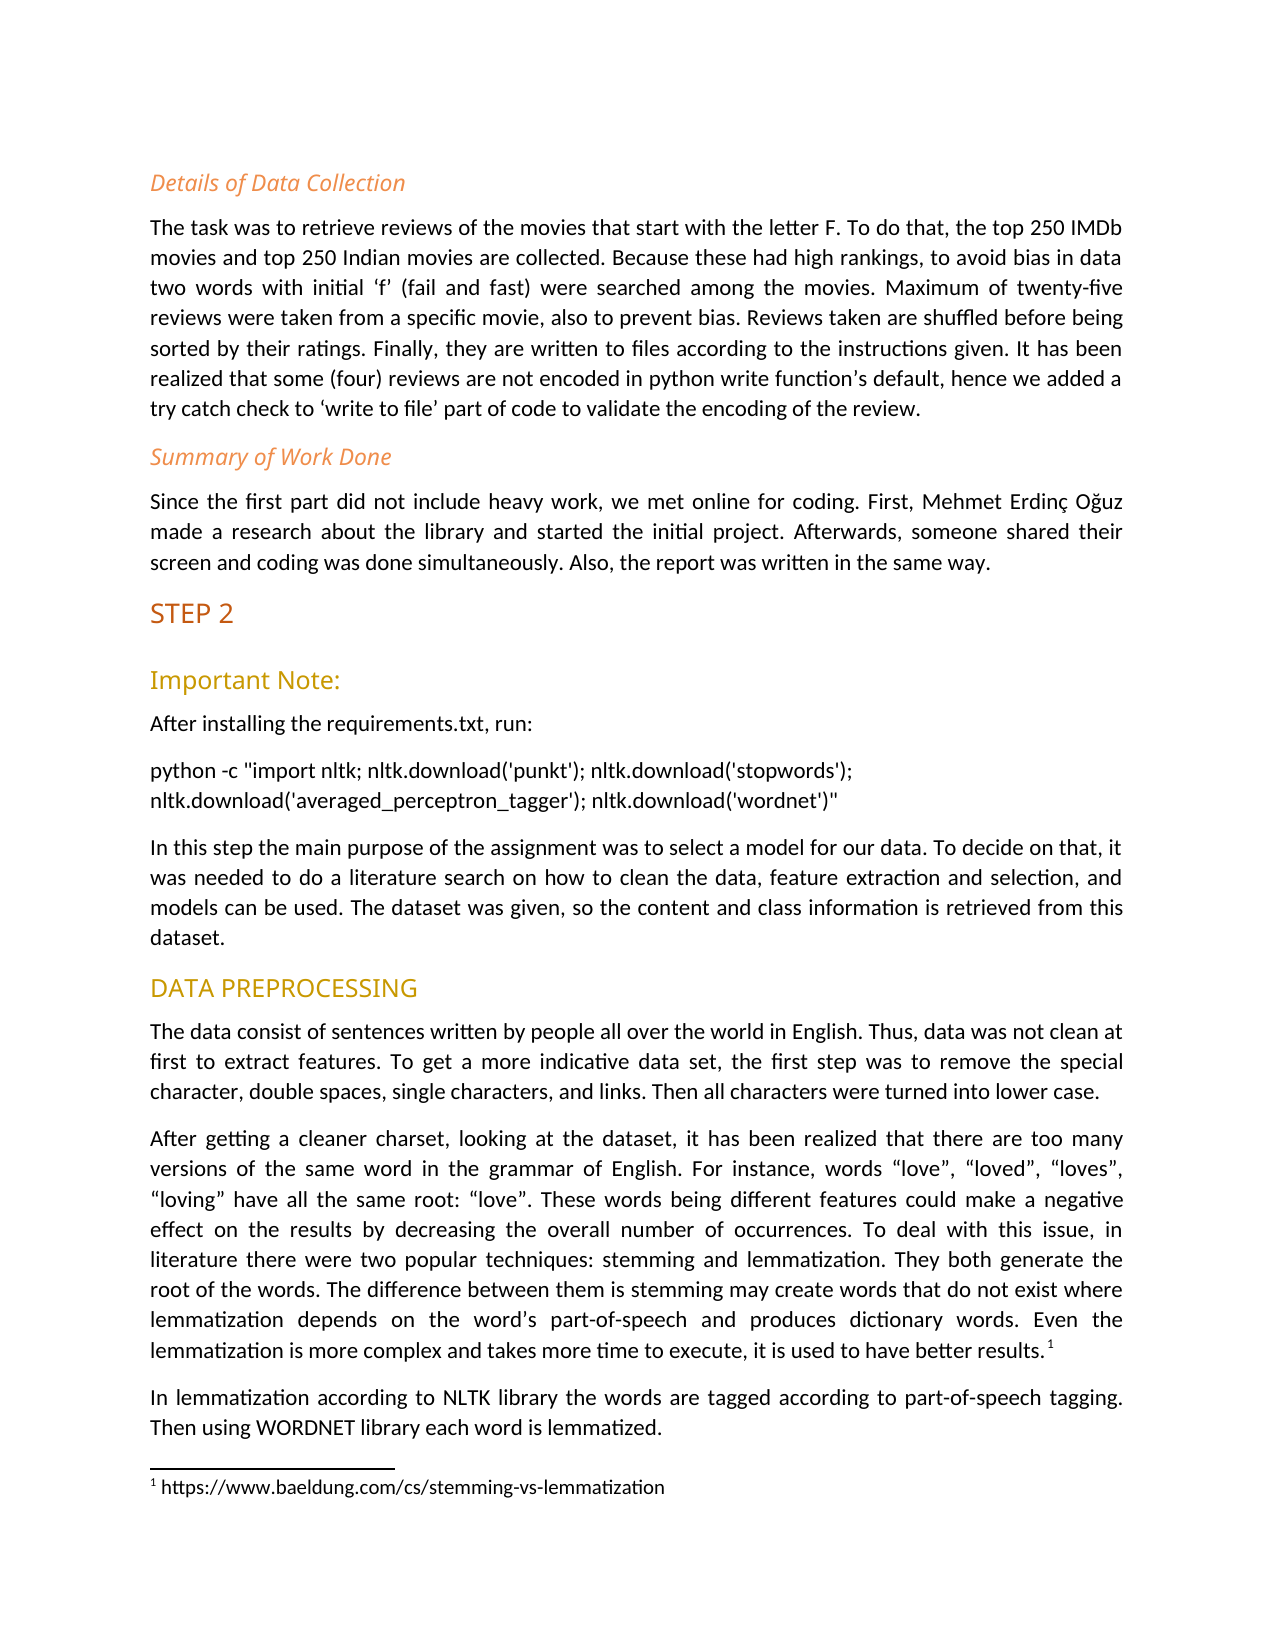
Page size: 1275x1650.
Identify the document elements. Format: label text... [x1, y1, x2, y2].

text The data consist of sentences written by people all over the world in English. Thus, data was not clean at first to extract features. To get a more indicative data set, the first step was to remove the special character, double spaces, single characters, and links. Then all characters were turned into lower case. [150, 1017, 1125, 1105]
subtitle DATA PREPROCESSING [150, 970, 1125, 1004]
subtitle Important Note: [150, 662, 1125, 696]
text The task was to retrieve reviews of the movies that start with the letter F. To do that, the top 250 IMDb movies and top 250 Indian movies are collected. Because these had high rankings, to avoid bias in data two words with initial ‘f’ (fail and fast) were searched among the movies. Maximum of twenty-five reviews were taken from a specific movie, also to prevent bias. Reviews taken are shuffled before being sorted by their ratings. Finally, they are written to files according to the instructions given. It has been realized that some (four) reviews are not encoded in python write function’s default, hence we added a try catch check to ‘write to file’ part of code to validate the encoding of the review. [150, 213, 1125, 422]
text In this step the main purpose of the assignment was to select a model for our data. To decide on that, it was needed to do a literature search on how to clean the data, feature extraction and selection, and models can be used. The dataset was given, so the content and class information is retrieved from this dataset. [150, 833, 1125, 952]
text After installing the requirements.txt, run: [150, 709, 1125, 737]
text After getting a cleaner charset, looking at the dataset, it has been realized that there are too many versions of the same word in the grammar of English. For instance, words “love”, “loved”, “loves”, “loving” have all the same root: “love”. These words being different features could make a negative effect on the results by decreasing the overall number of occurrences. To deal with this issue, in literature there were two popular techniques: stemming and lemmatization. They both generate the root of the words. The difference between them is stemming may create words that do not exist where lemmatization depends on the word’s part-of-speech and produces dictionary words. Even the lemmatization is more complex and takes more time to execute, it is used to have better results. [150, 1124, 1125, 1364]
subtitle Details of Data Collection [150, 167, 1125, 198]
subtitle STEP 2 [150, 594, 1125, 631]
text Since the first part did not include heavy work, we met online for coding. First, Mehmet Erdinç Oğuz made a research about the library and started the initial project. Afterwards, someone shared their screen and coding was done simultaneously. Also, the report was written in the same way. [150, 487, 1125, 576]
text python -c "import nltk; nltk.download('punkt'); nltk.download('stopwords'); nltk.download('averaged_perceptron_tagger'); nltk.download('wordnet')" [150, 756, 1125, 814]
subtitle Summary of Work Done [150, 441, 1125, 472]
text In lemmatization according to NLTK library the words are tagged according to part-of-speech tagging. Then using WORDNET library each word is lemmatized. [150, 1383, 1125, 1441]
